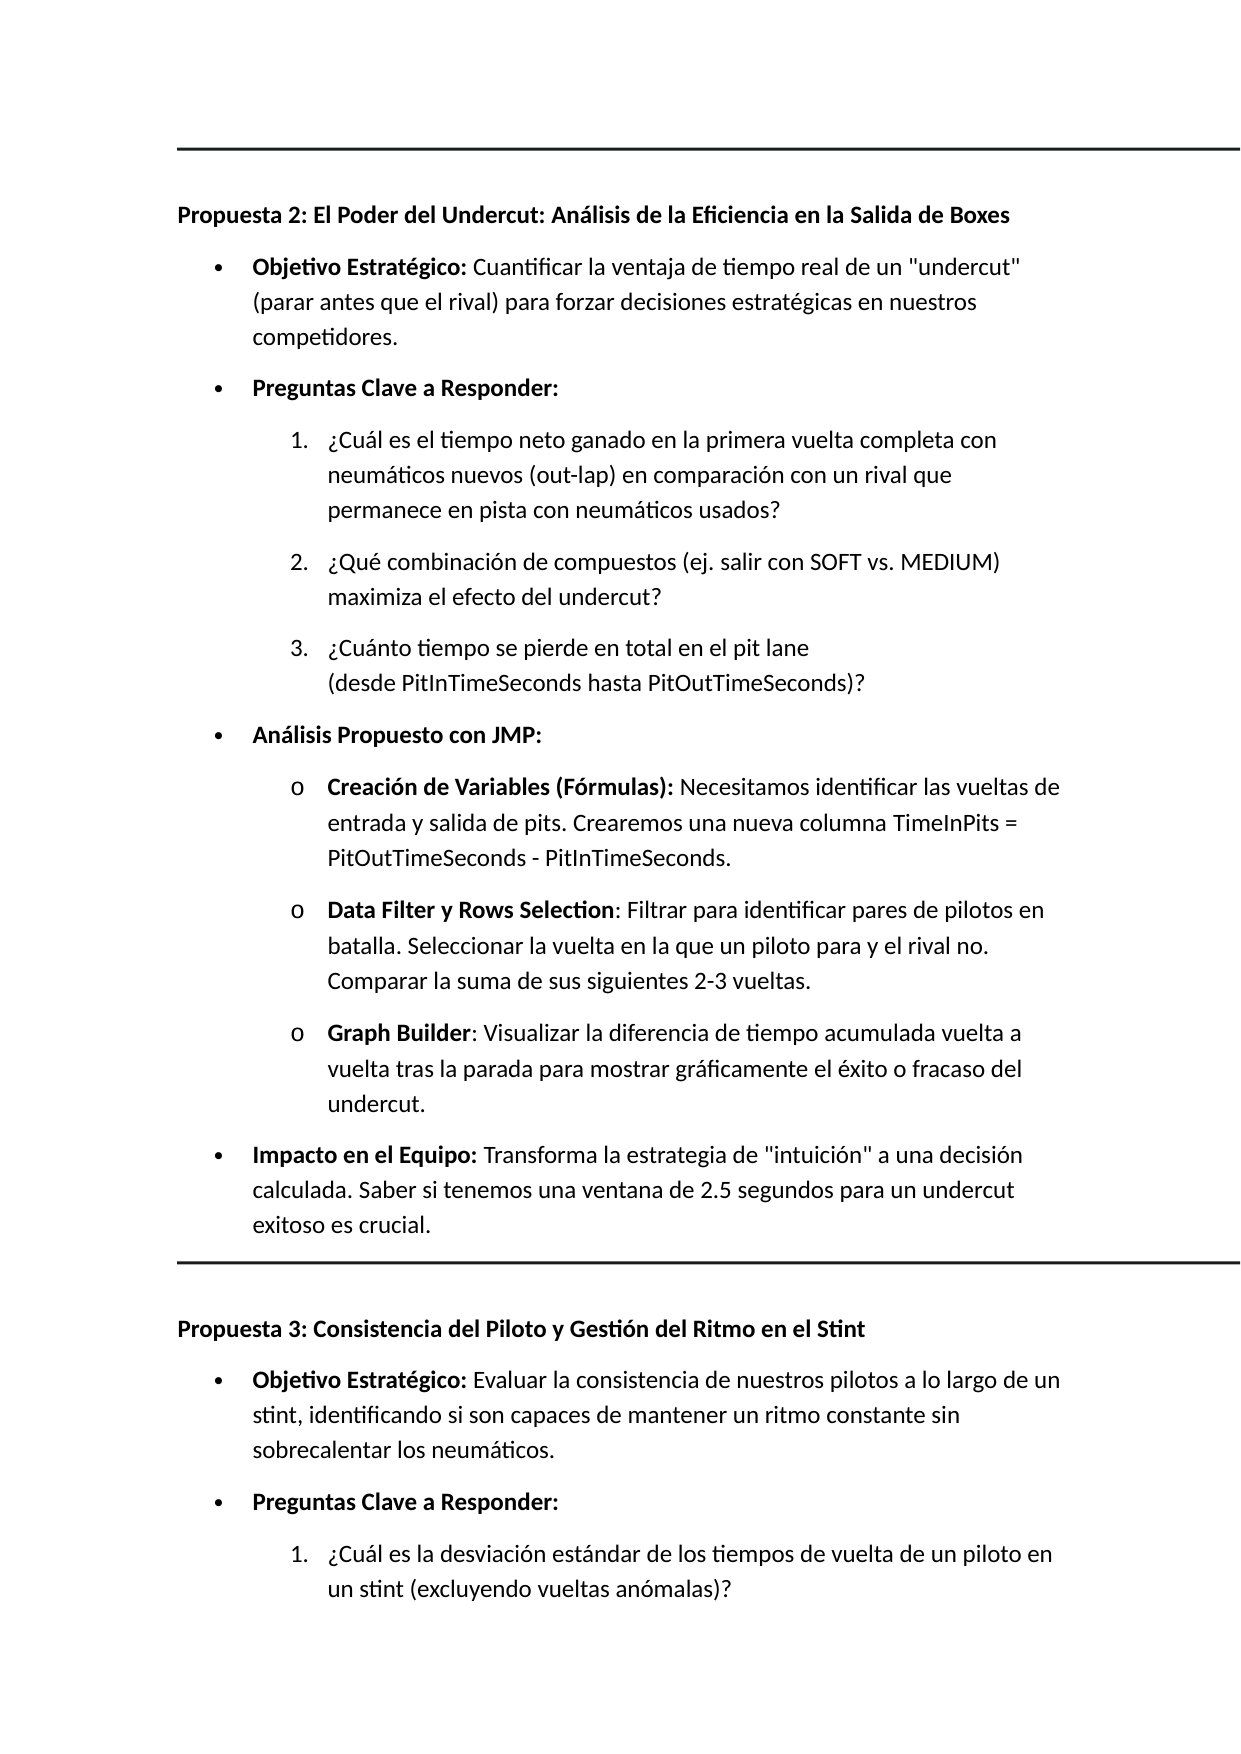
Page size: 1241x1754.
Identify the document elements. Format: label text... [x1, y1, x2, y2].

list Análisis Propuesto con JMP: [215, 719, 1063, 750]
list ¿Qué combinación de compuestos (ej. salir con SOFT vs. MEDIUM) maximiza el efecto del undercut? [290, 546, 1063, 611]
list Creación de Variables (Fórmulas): Necesitamos identificar las vueltas de entrada y salida de pits. Crearemos una nueva columna TimeInPits = PitOutTimeSeconds - PitInTimeSeconds. [290, 771, 1063, 873]
list ¿Cuánto tiempo se pierde en total en el pit lane (desde PitInTimeSeconds hasta PitOutTimeSeconds)? [290, 633, 1063, 698]
list ¿Cuál es la desviación estándar de los tiempos de vuelta de un piloto en un stint (excluyendo vueltas anómalas)? [290, 1538, 1063, 1603]
list Data Filter y Rows Selection: Filtrar para identificar pares de pilotos en batalla. Seleccionar la vuelta en la que un piloto para y el rival no. Comparar la suma de sus siguientes 2-3 vueltas. [290, 894, 1063, 996]
list Preguntas Clave a Responder: [215, 1486, 1063, 1517]
list ¿Cuál es el tiempo neto ganado en la primera vuelta completa con neumáticos nuevos (out-lap) en comparación con un rival que permanece en pista con neumáticos usados? [290, 424, 1063, 525]
list Objetivo Estratégico: Evaluar la consistencia de nuestros pilotos a lo largo de un stint, identificando si son capaces de mantener un ritmo constante sin sobrecalentar los neumáticos. [215, 1365, 1063, 1465]
list Preguntas Clave a Responder: [215, 373, 1063, 403]
text Propuesta 3: Consistencia del Piloto y Gestión del Ritmo en el Stint [177, 1313, 1063, 1343]
list Graph Builder: Visualizar la diferencia de tiempo acumulada vuelta a vuelta tras la parada para mostrar gráficamente el éxito o fracaso del undercut. [290, 1017, 1063, 1118]
list Impacto en el Equipo: Transforma la estrategia de "intuición" a una decisión calculada. Saber si tenemos una ventana de 2.5 segundos para un undercut exitoso es crucial. [215, 1140, 1063, 1240]
list Objetivo Estratégico: Cuantificar la ventaja de tiempo real de un "undercut" (parar antes que el rival) para forzar decisiones estratégicas en nuestros competidores. [215, 251, 1063, 351]
text Propuesta 2: El Poder del Undercut: Análisis de la Eficiencia en la Salida de Boxes [177, 199, 1063, 230]
